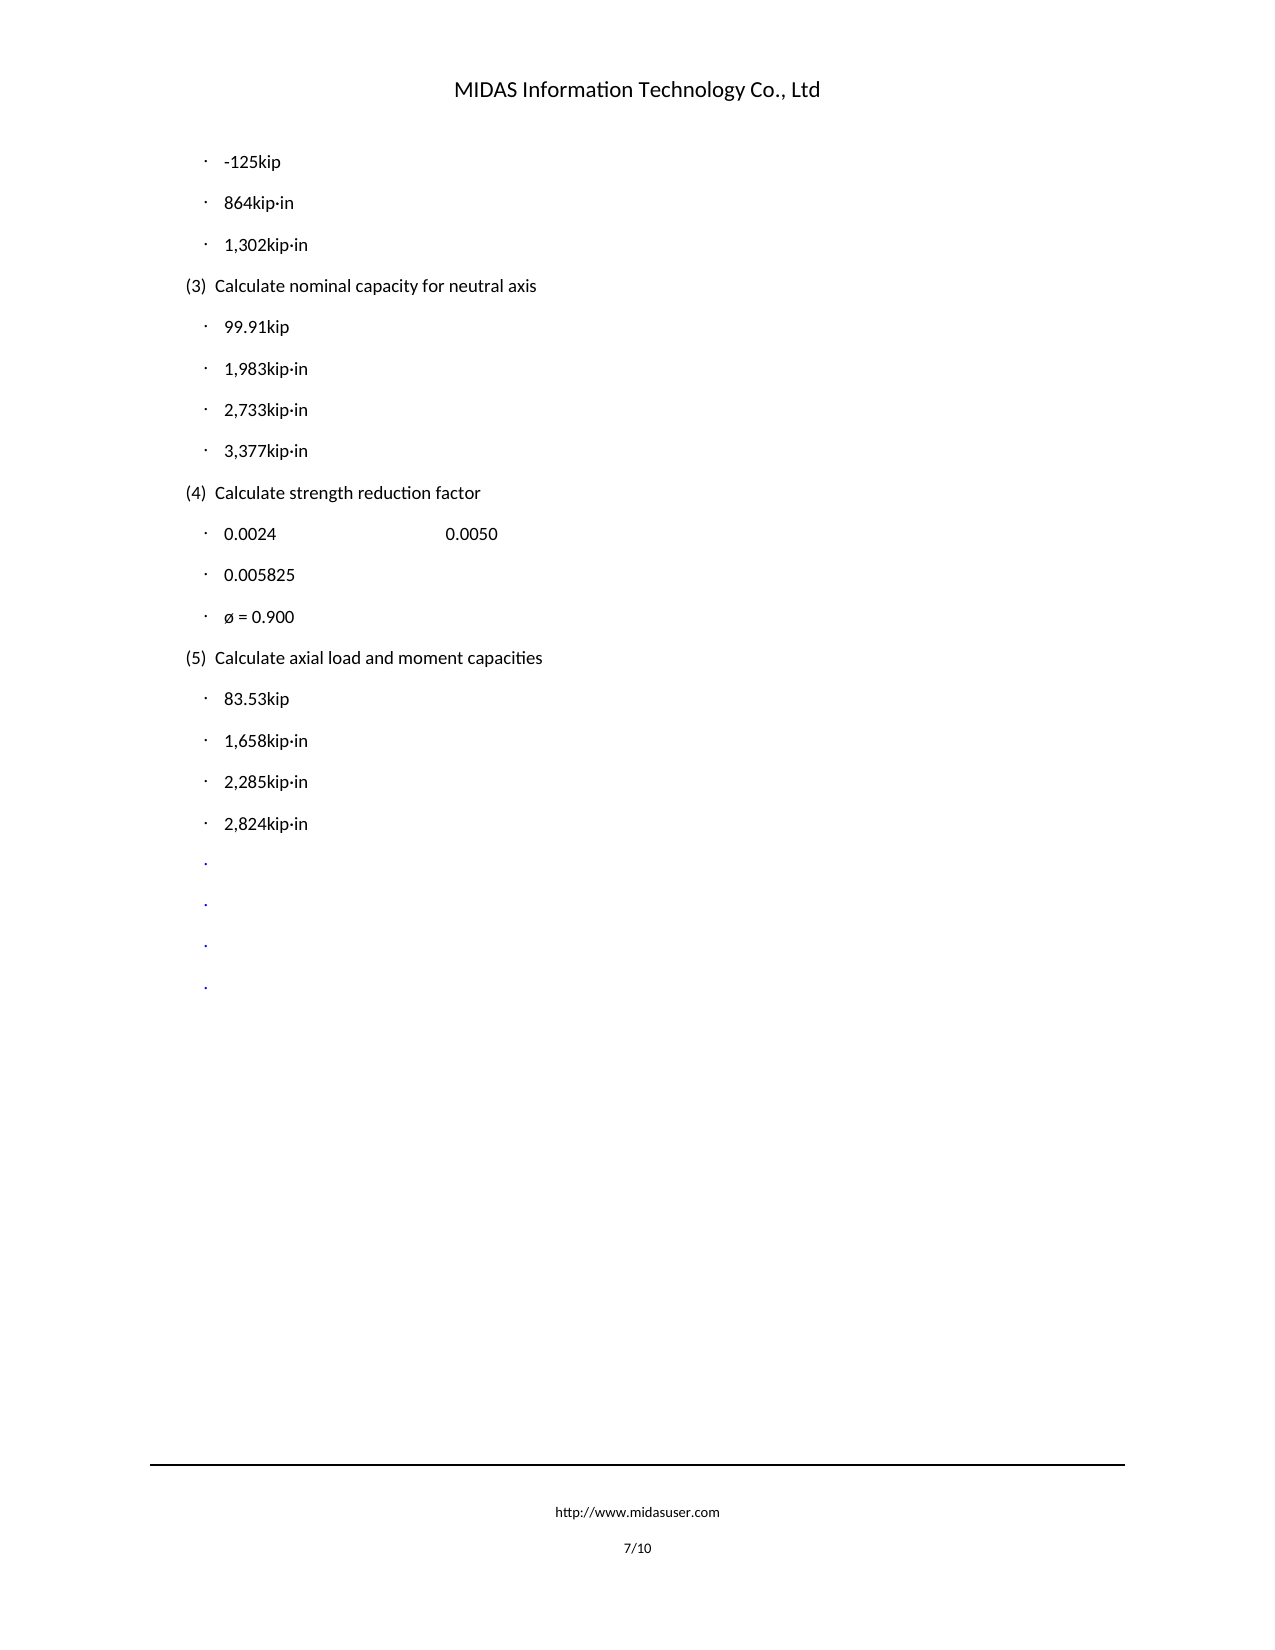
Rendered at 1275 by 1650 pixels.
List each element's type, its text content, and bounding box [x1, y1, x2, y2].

text 2,285kip·in [197, 770, 1125, 793]
text 864kip·in [197, 191, 1125, 214]
text -125kip [197, 150, 1125, 173]
text 99.91kip [197, 315, 1125, 338]
text ø = 0.900 [197, 605, 1125, 628]
text Calculate axial load and moment capacities [206, 646, 1125, 669]
text 0.0024 0.0050 [197, 522, 1125, 545]
text Calculate nominal capacity for neutral axis [206, 274, 1125, 297]
text 3,377kip·in [197, 439, 1125, 462]
text Calculate strength reduction factor [206, 481, 1125, 504]
text 1,658kip·in [197, 729, 1125, 752]
text 2,733kip·in [197, 398, 1125, 421]
text 0.005825 [197, 563, 1125, 586]
text 83.53kip [197, 688, 1125, 711]
text 1,983kip·in [197, 357, 1125, 380]
text 2,824kip·in [197, 812, 1125, 834]
text 1,302kip·in [197, 233, 1125, 256]
